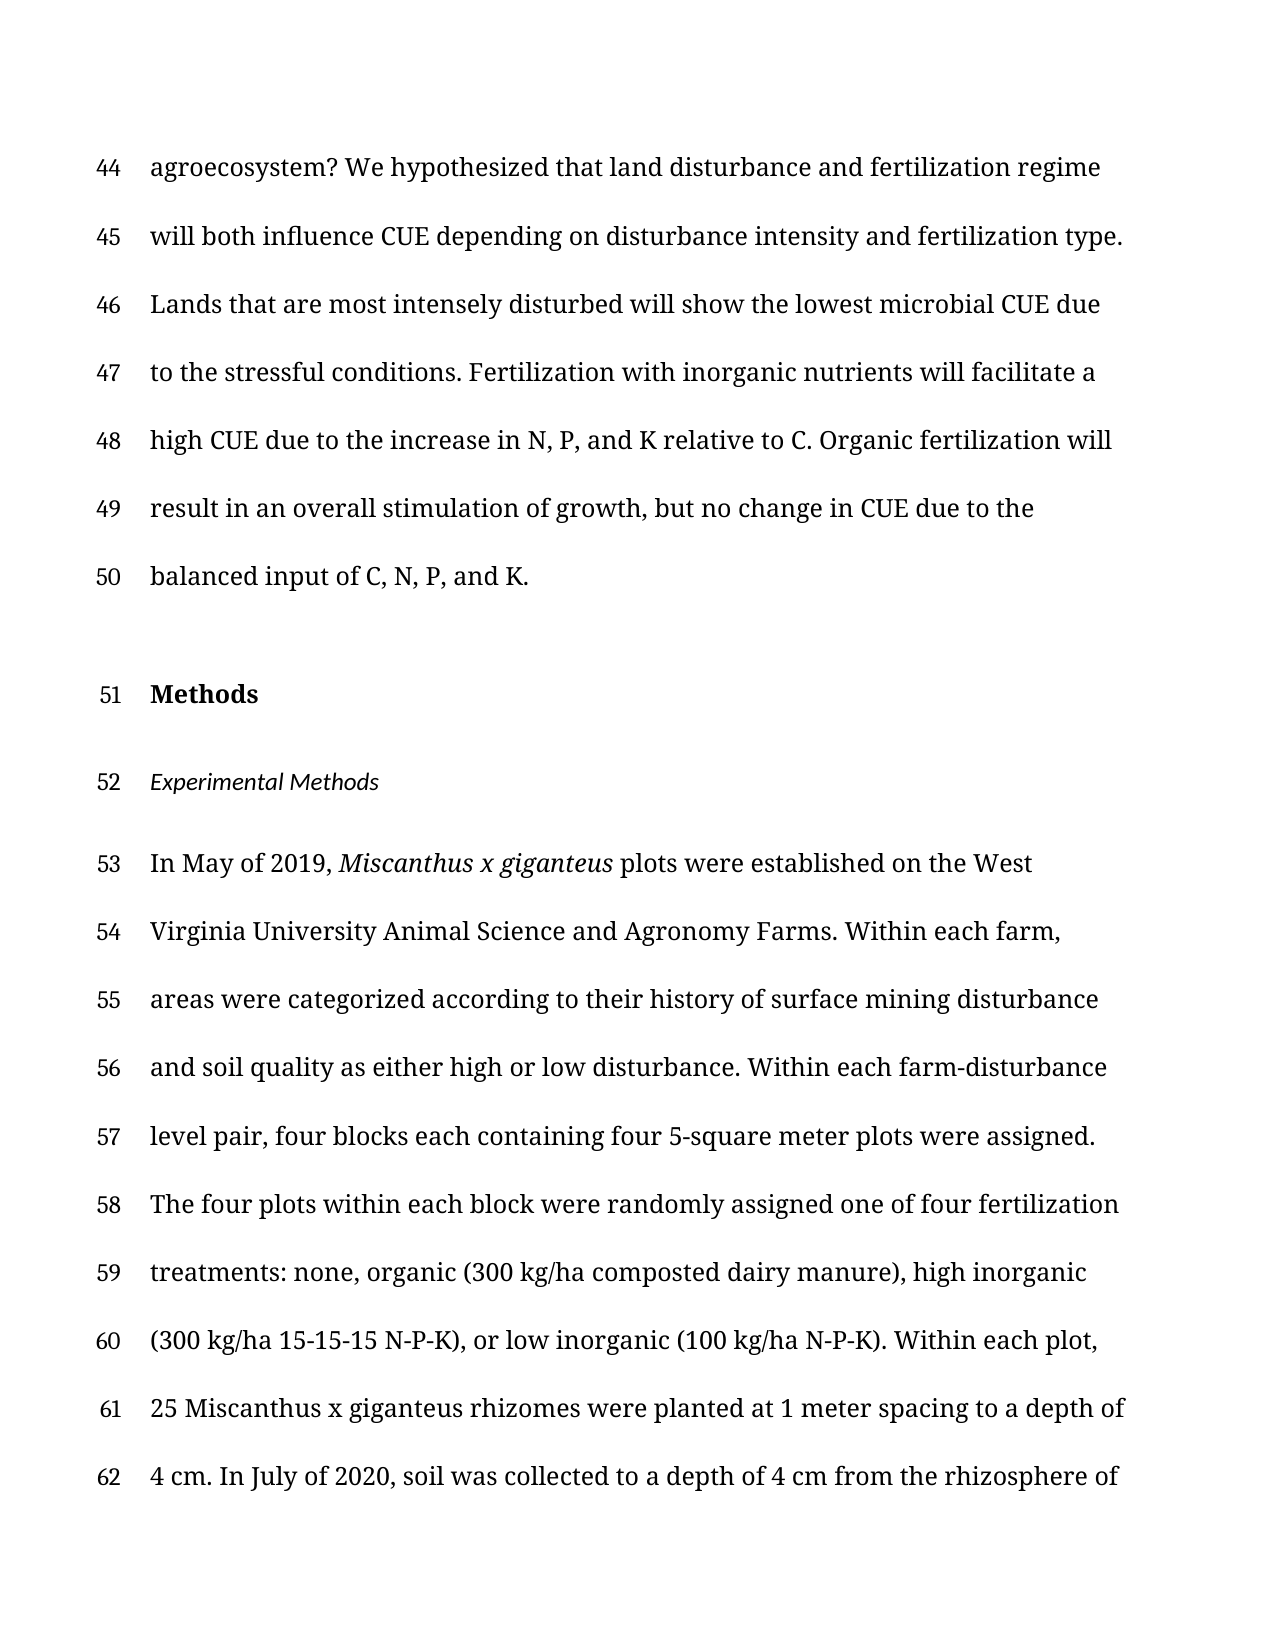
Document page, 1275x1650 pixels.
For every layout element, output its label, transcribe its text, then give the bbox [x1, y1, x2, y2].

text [150, 846, 1125, 1493]
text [150, 150, 1125, 593]
subtitle Experimental Methods [150, 766, 1125, 796]
subtitle Methods [150, 677, 1125, 711]
